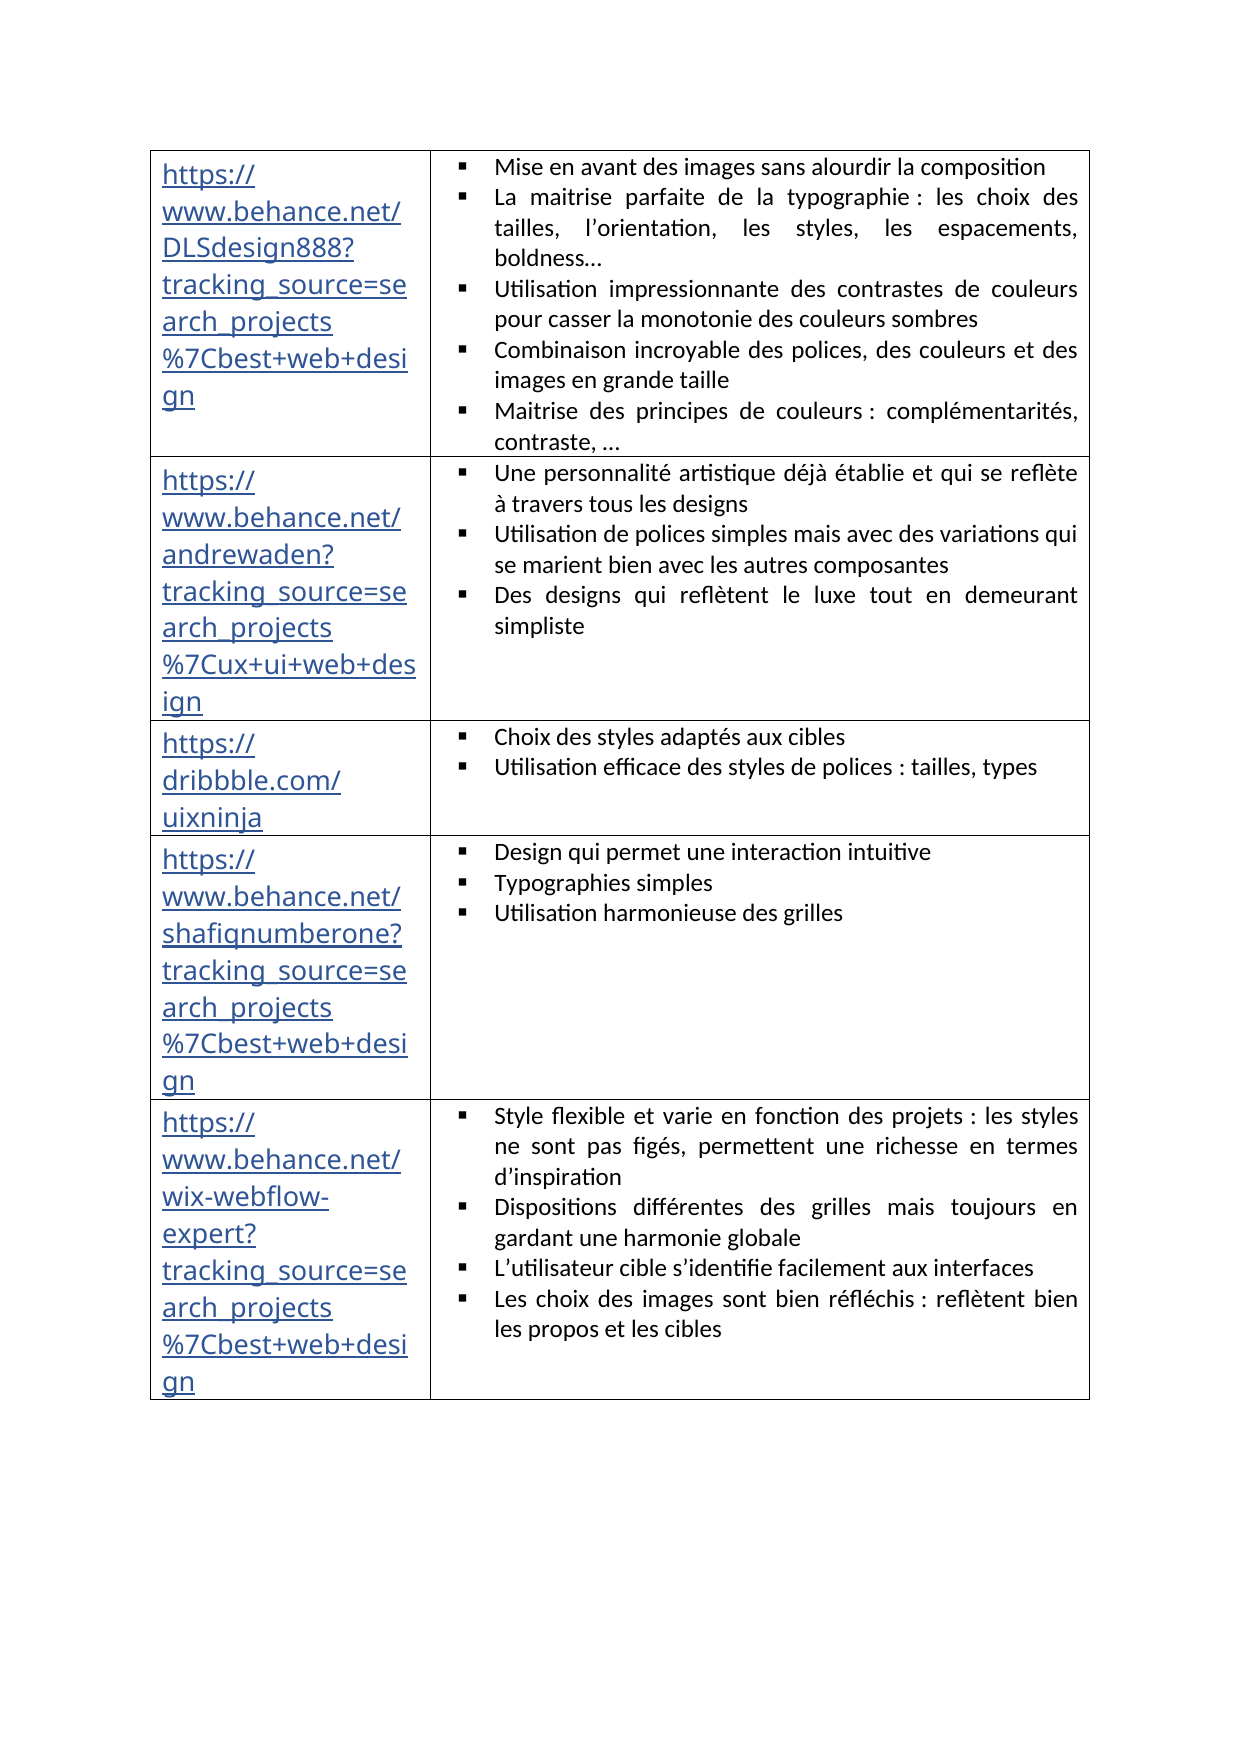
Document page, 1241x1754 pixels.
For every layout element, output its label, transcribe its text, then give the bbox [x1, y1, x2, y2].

table_cell https://www.behance.net/shafiqnumberone?tracking_source=search_projects%7Cbest+web+design [151, 836, 430, 1099]
table_cell Mise en avant des images sans alourdir la composition La maitrise parfaite de la typographie : les choix des tailles, l’orientation, les styles, les espacements, boldness… Utilisation impressionnante des contrastes de couleurs pour casser la monotonie des couleurs sombres Combinaison incroyable des polices, des couleurs et des images en grande taille Maitrise des principes de couleurs : complémentarités, contraste, … [431, 151, 1089, 456]
table_cell https://www.behance.net/andrewaden?tracking_source=search_projects%7Cux+ui+web+design [151, 457, 430, 719]
table_cell https://www.behance.net/wix-webflow-expert?tracking_source=search_projects%7Cbest+web+design [151, 1100, 430, 1399]
table_cell Choix des styles adaptés aux cibles Utilisation efficace des styles de polices : tailles, types [431, 721, 1089, 835]
table_cell https://dribbble.com/uixninja [151, 721, 430, 835]
table_cell https://www.behance.net/DLSdesign888?tracking_source=search_projects%7Cbest+web+design [151, 151, 430, 456]
table_cell Design qui permet une interaction intuitive Typographies simples Utilisation harmonieuse des grilles [431, 836, 1089, 1099]
table_cell Style flexible et varie en fonction des projets : les styles ne sont pas figés, permettent une richesse en termes d’inspiration Dispositions différentes des grilles mais toujours en gardant une harmonie globale L’utilisateur cible s’identifie facilement aux interfaces Les choix des images sont bien réfléchis : reflètent bien les propos et les cibles [431, 1100, 1089, 1399]
table_cell Une personnalité artistique déjà établie et qui se reflète à travers tous les designs Utilisation de polices simples mais avec des variations qui se marient bien avec les autres composantes Des designs qui reflètent le luxe tout en demeurant simpliste [431, 457, 1089, 719]
